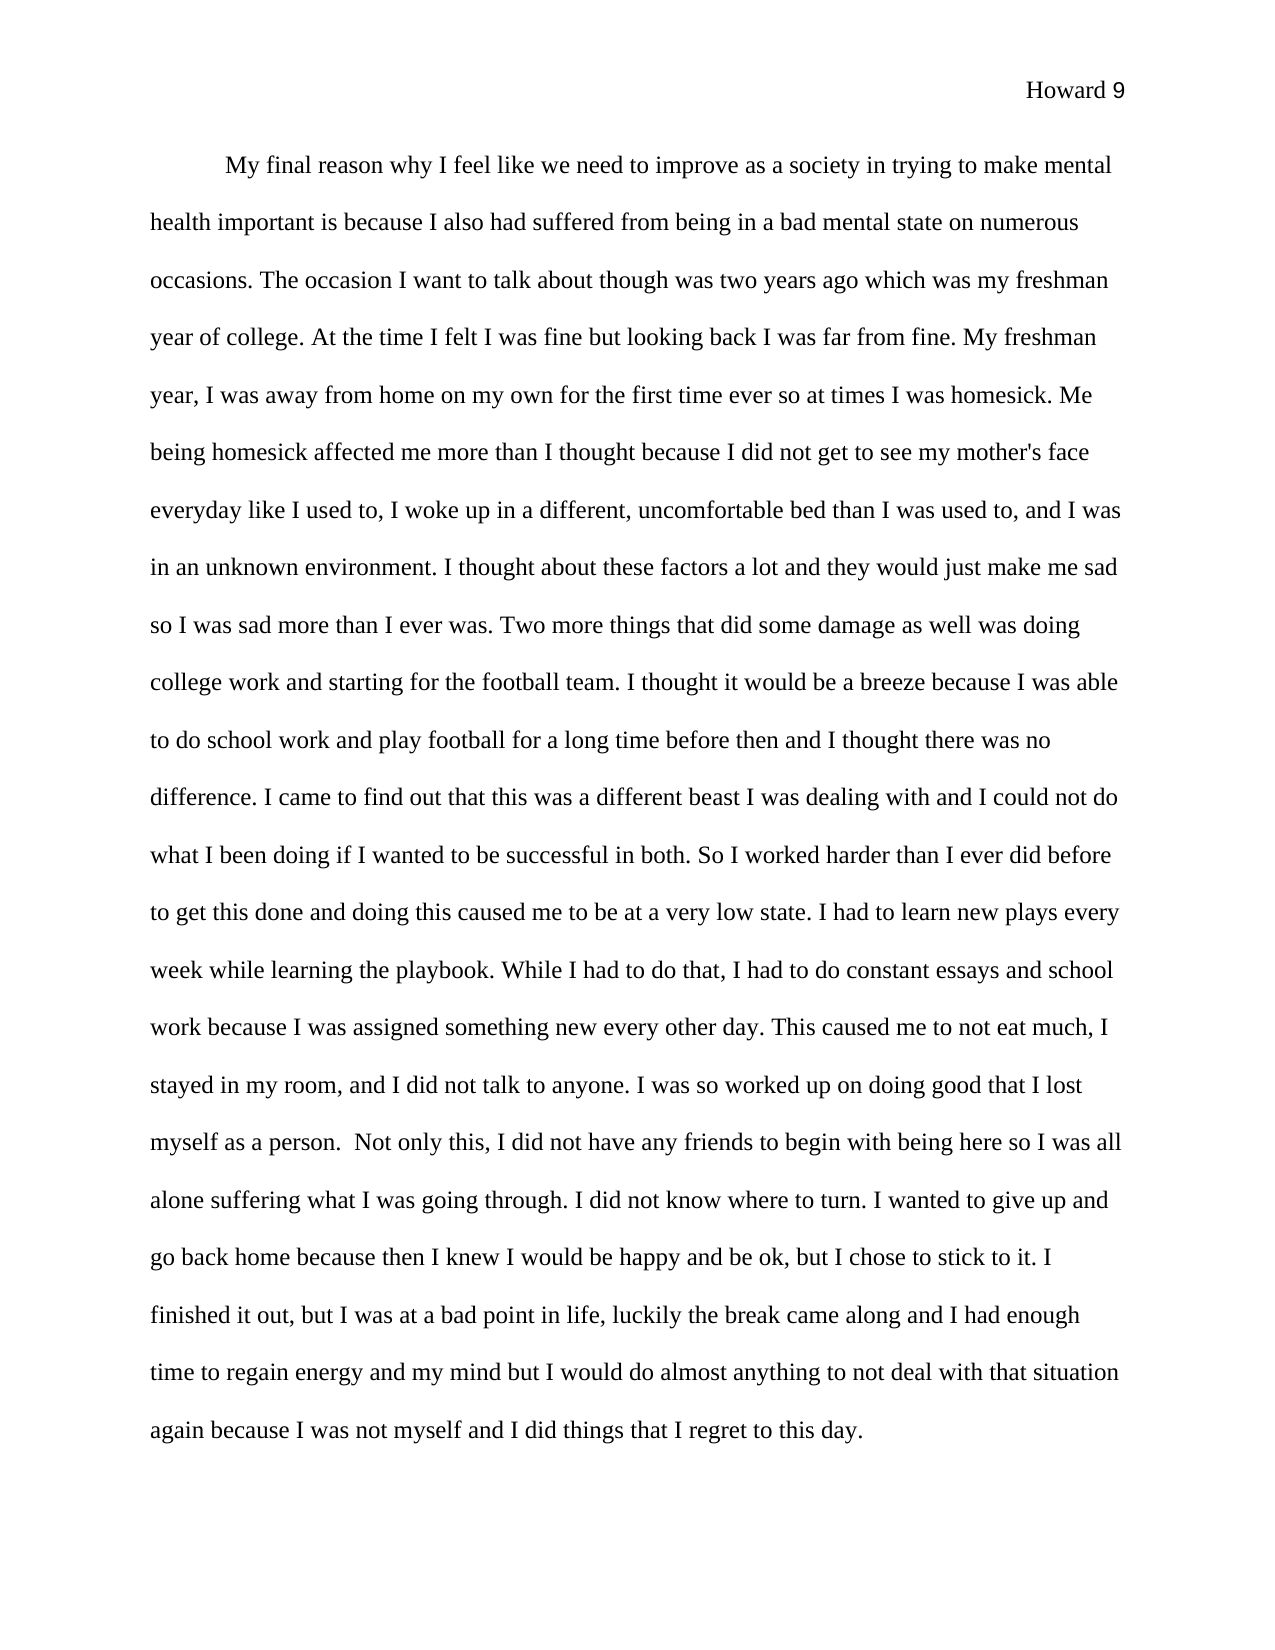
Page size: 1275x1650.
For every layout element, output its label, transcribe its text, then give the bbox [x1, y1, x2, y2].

text My final reason why I feel like we need to improve as a society in trying to make mental health important is because I also had suffered from being in a bad mental state on numerous occasions. The occasion I want to talk about though was two years ago which was my freshman year of college. At the time I felt I was fine but looking back I was far from fine. My freshman year, I was away from home on my own for the first time ever so at times I was homesick. Me being homesick affected me more than I thought because I did not get to see my mother's face everyday like I used to, I woke up in a different, uncomfortable bed than I was used to, and I was in an unknown environment. I thought about these factors a lot and they would just make me sad so I was sad more than I ever was. Two more things that did some damage as well was doing college work and starting for the football team. I thought it would be a breeze because I was able to do school work and play football for a long time before then and I thought there was no difference. I came to find out that this was a different beast I was dealing with and I could not do what I been doing if I wanted to be successful in both. So I worked harder than I ever did before to get this done and doing this caused me to be at a very low state. I had to learn new plays every week while learning the playbook. While I had to do that, I had to do constant essays and school work because I was assigned something new every other day. This caused me to not eat much, I stayed in my room, and I did not talk to anyone. I was so worked up on doing good that I lost myself as a person. Not only this, I did not have any friends to begin with being here so I was all alone suffering what I was going through. I did not know where to turn. I wanted to give up and go back home because then I knew I would be happy and be ok, but I chose to stick to it. I finished it out, but I was at a bad point in life, luckily the break came along and I had enough time to regain energy and my mind but I would do almost anything to not deal with that situation again because I was not myself and I did things that I regret to this day. [150, 150, 1125, 1444]
